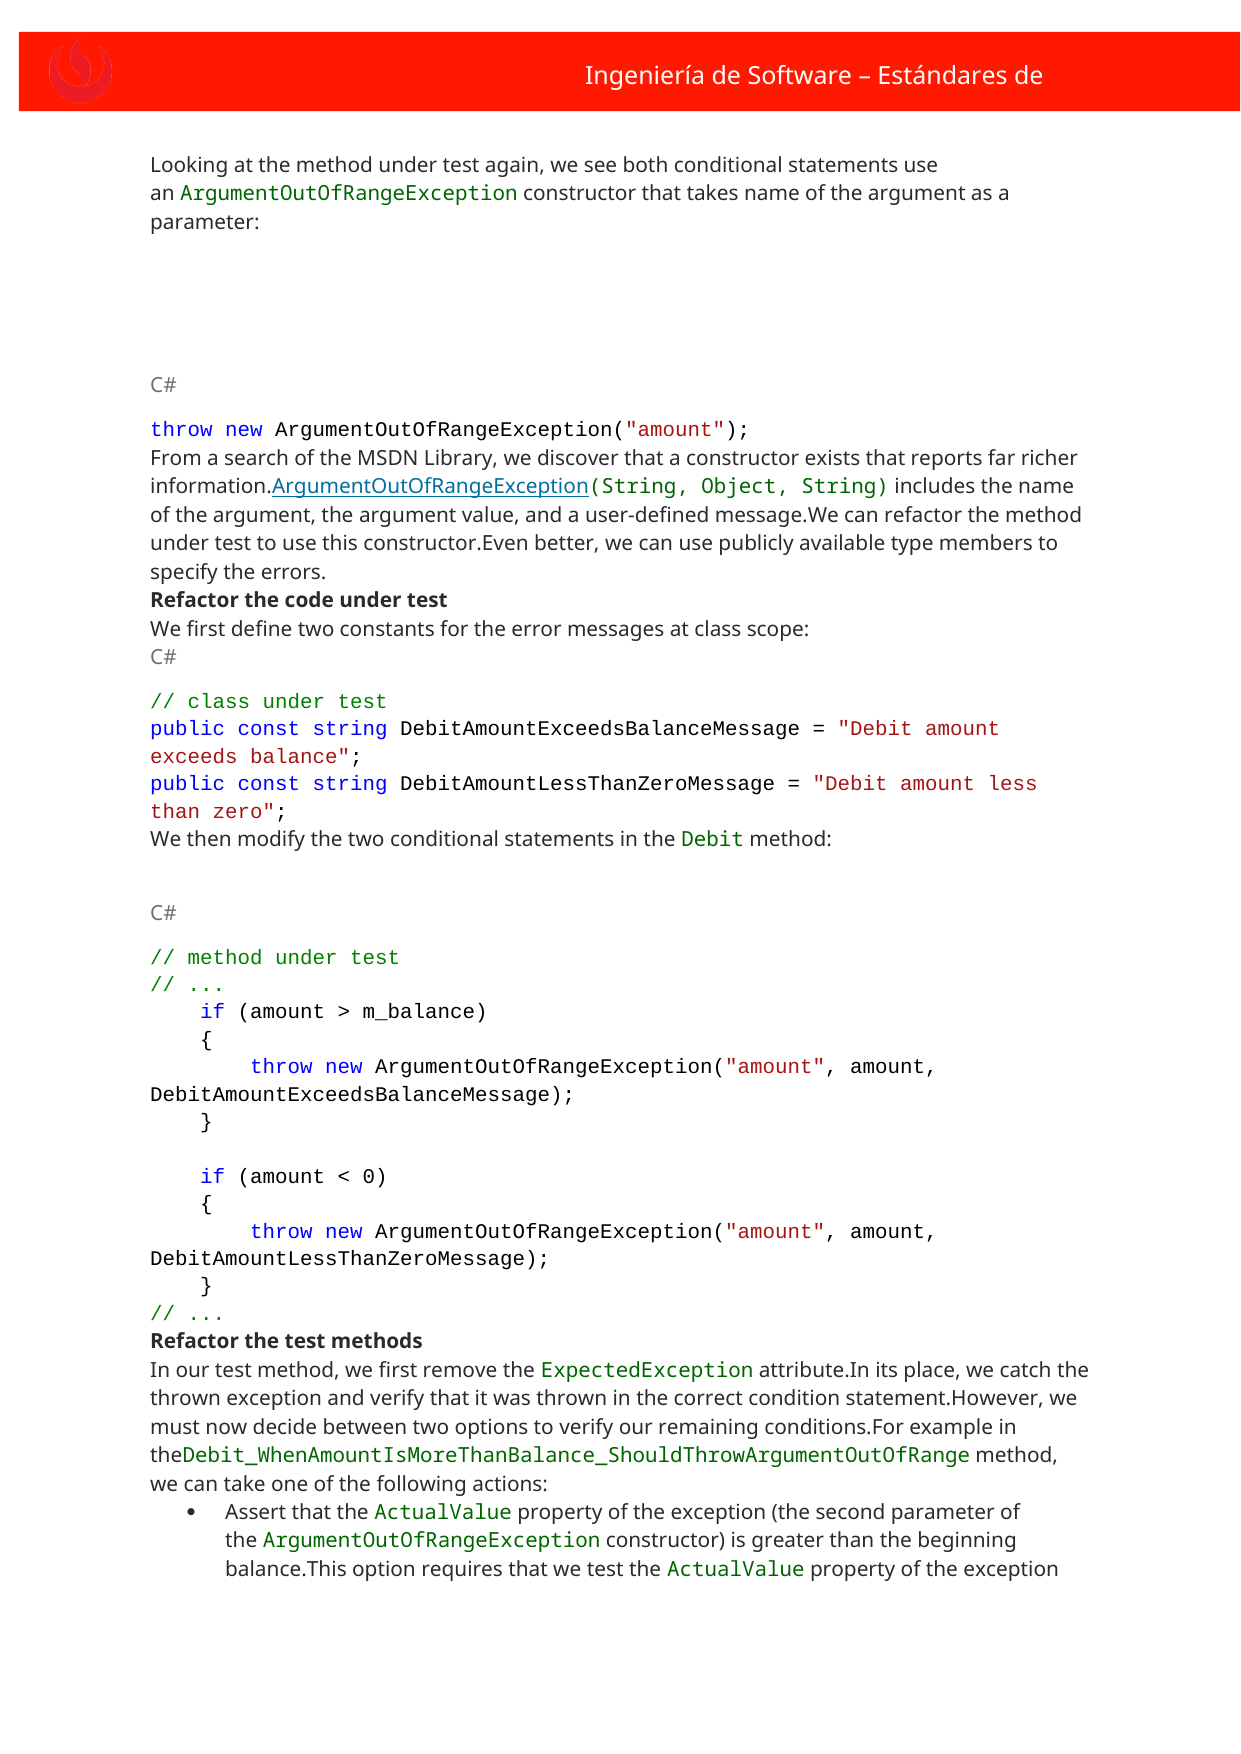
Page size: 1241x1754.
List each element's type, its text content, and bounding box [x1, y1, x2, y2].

text throw new ArgumentOutOfRangeException("amount", amount, DebitAmountLessThanZeroMessage); [150, 1217, 1090, 1272]
text Looking at the method under test again, we see both conditional statements use an ArgumentOutOfRangeException constructor that takes name of the argument as a parameter: [150, 150, 1090, 235]
text throw new ArgumentOutOfRangeException("amount", amount, DebitAmountExceedsBalanceMessage); [150, 1052, 1090, 1107]
text if (amount > m_balance) [150, 998, 1090, 1025]
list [187, 1497, 1090, 1582]
text // ... [150, 970, 1090, 998]
text We first define two constants for the error messages at class scope: [150, 614, 1090, 642]
text } [150, 1107, 1090, 1135]
picture [37, 29, 121, 108]
text throw new ArgumentOutOfRangeException("amount"); [150, 416, 1090, 443]
text { [150, 1189, 1090, 1217]
text // method under test [150, 943, 1090, 970]
text // ... [150, 1299, 1090, 1326]
text We then modify the two conditional statements in the Debit method: [150, 824, 1090, 853]
text // class under test [150, 687, 1090, 715]
text { [150, 1025, 1090, 1052]
text From a search of the MSDN Library, we discover that a constructor exists that reports far richer information.ArgumentOutOfRangeException(String, Object, String) includes the name of the argument, the argument value, and a user-defined message.We can refactor the method under test to use this constructor.Even better, we can use publicly available type members to specify the errors. [150, 443, 1090, 585]
text C# [150, 371, 1090, 399]
text Refactor the code under test [150, 585, 1090, 614]
text Refactor the test methods [150, 1326, 1090, 1355]
text C# [150, 642, 1090, 671]
text if (amount < 0) [150, 1162, 1090, 1189]
text public const string DebitAmountExceedsBalanceMessage = "Debit amount exceeds balance"; [150, 715, 1090, 769]
text } [150, 1272, 1090, 1299]
text public const string DebitAmountLessThanZeroMessage = "Debit amount less than zero"; [150, 769, 1090, 824]
text In our test method, we first remove the ExpectedException attribute.In its place, we catch the thrown exception and verify that it was thrown in the correct condition statement.However, we must now decide between two options to verify our remaining conditions.For example in theDebit_WhenAmountIsMoreThanBalance_ShouldThrowArgumentOutOfRange method, we can take one of the following actions: [150, 1355, 1090, 1497]
text C# [150, 898, 1090, 926]
